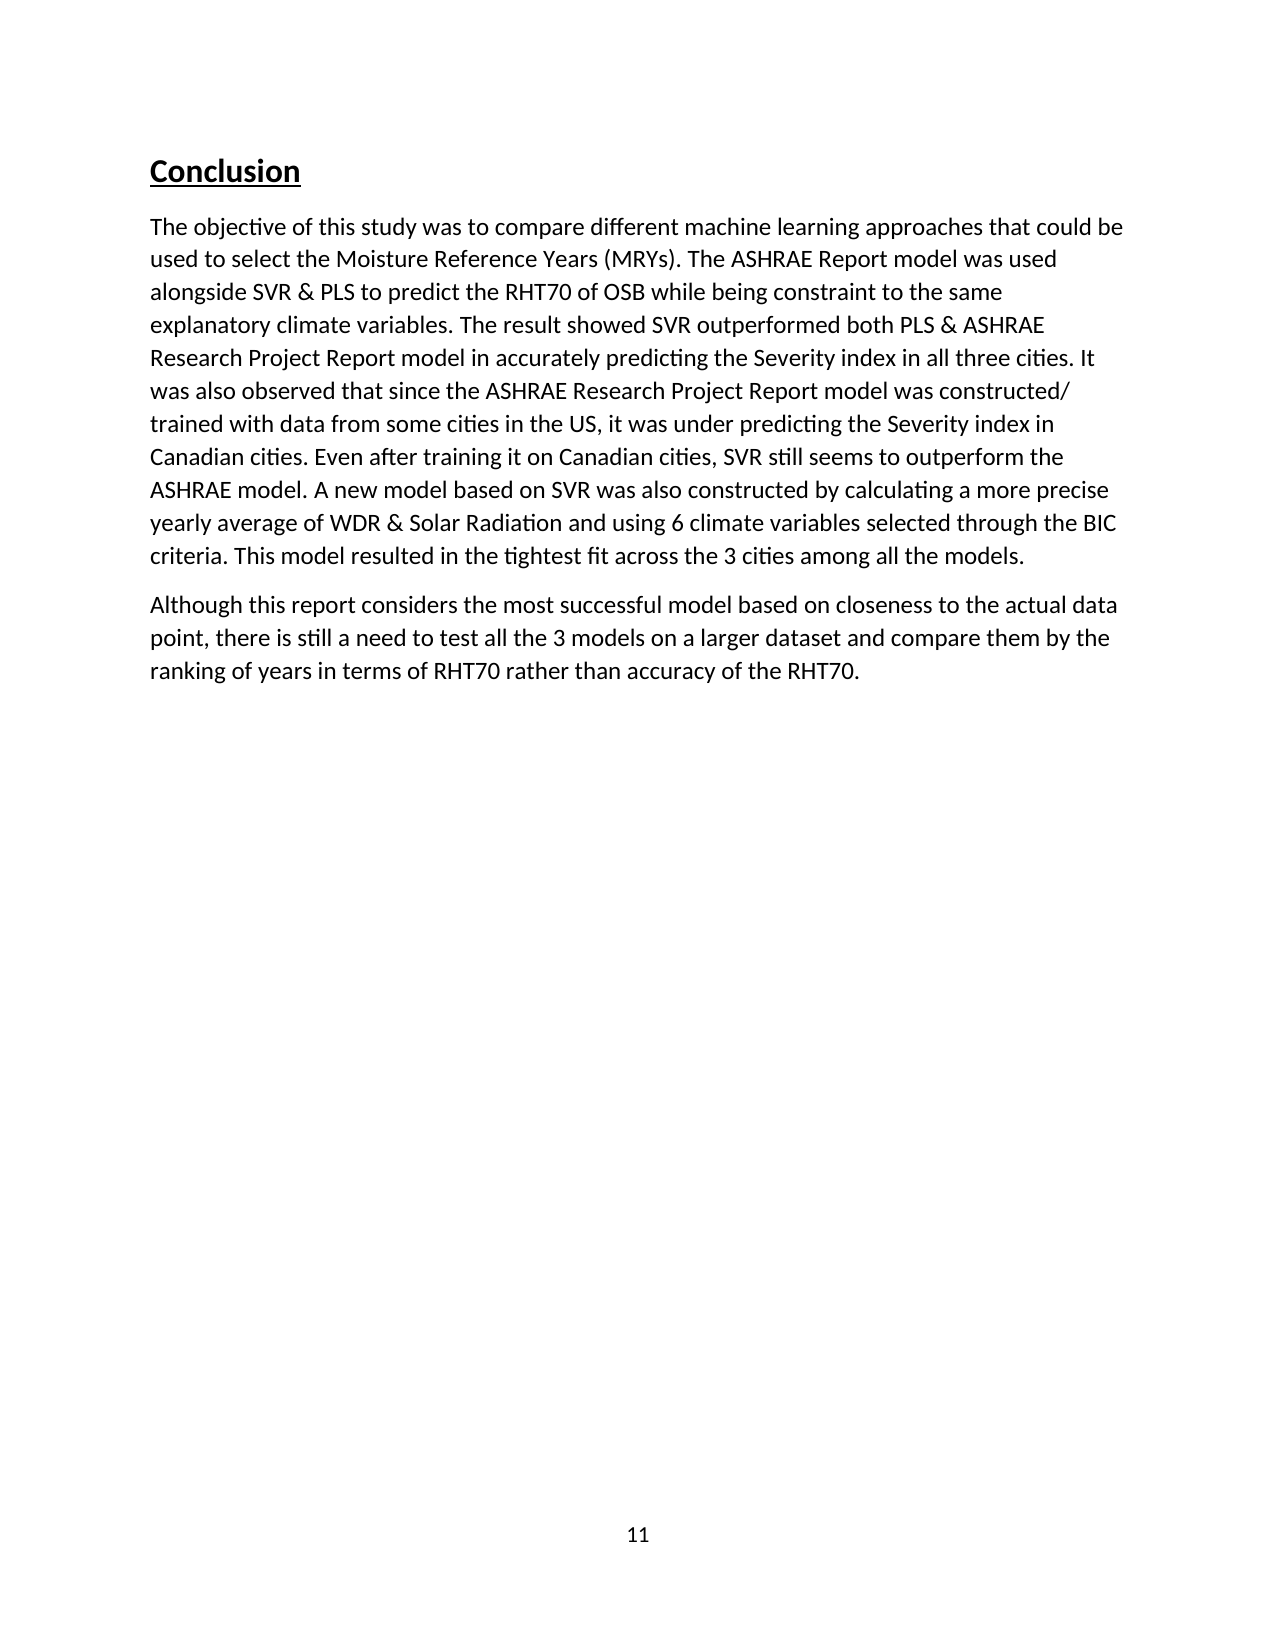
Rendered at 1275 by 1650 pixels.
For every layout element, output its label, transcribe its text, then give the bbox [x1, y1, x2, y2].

text Although this report considers the most successful model based on closeness to the actual data point, there is still a need to test all the 3 models on a larger dataset and compare them by the ranking of years in terms of RHT70 rather than accuracy of the RHT70. [150, 589, 1125, 686]
text The objective of this study was to compare different machine learning approaches that could be used to select the Moisture Reference Years (MRYs). The ASHRAE Report model was used alongside SVR & PLS to predict the RHT70 of OSB while being constraint to the same explanatory climate variables. The result showed SVR outperformed both PLS & ASHRAE Research Project Report model in accurately predicting the Severity index in all three cities. It was also observed that since the ASHRAE Research Project Report model was constructed/ trained with data from some cities in the US, it was under predicting the Severity index in Canadian cities. Even after training it on Canadian cities, SVR still seems to outperform the ASHRAE model. A new model based on SVR was also constructed by calculating a more precise yearly average of WDR & Solar Radiation and using 6 climate variables selected through the BIC criteria. This model resulted in the tightest fit across the 3 cities among all the models. [150, 211, 1125, 570]
text Conclusion [150, 150, 1125, 191]
